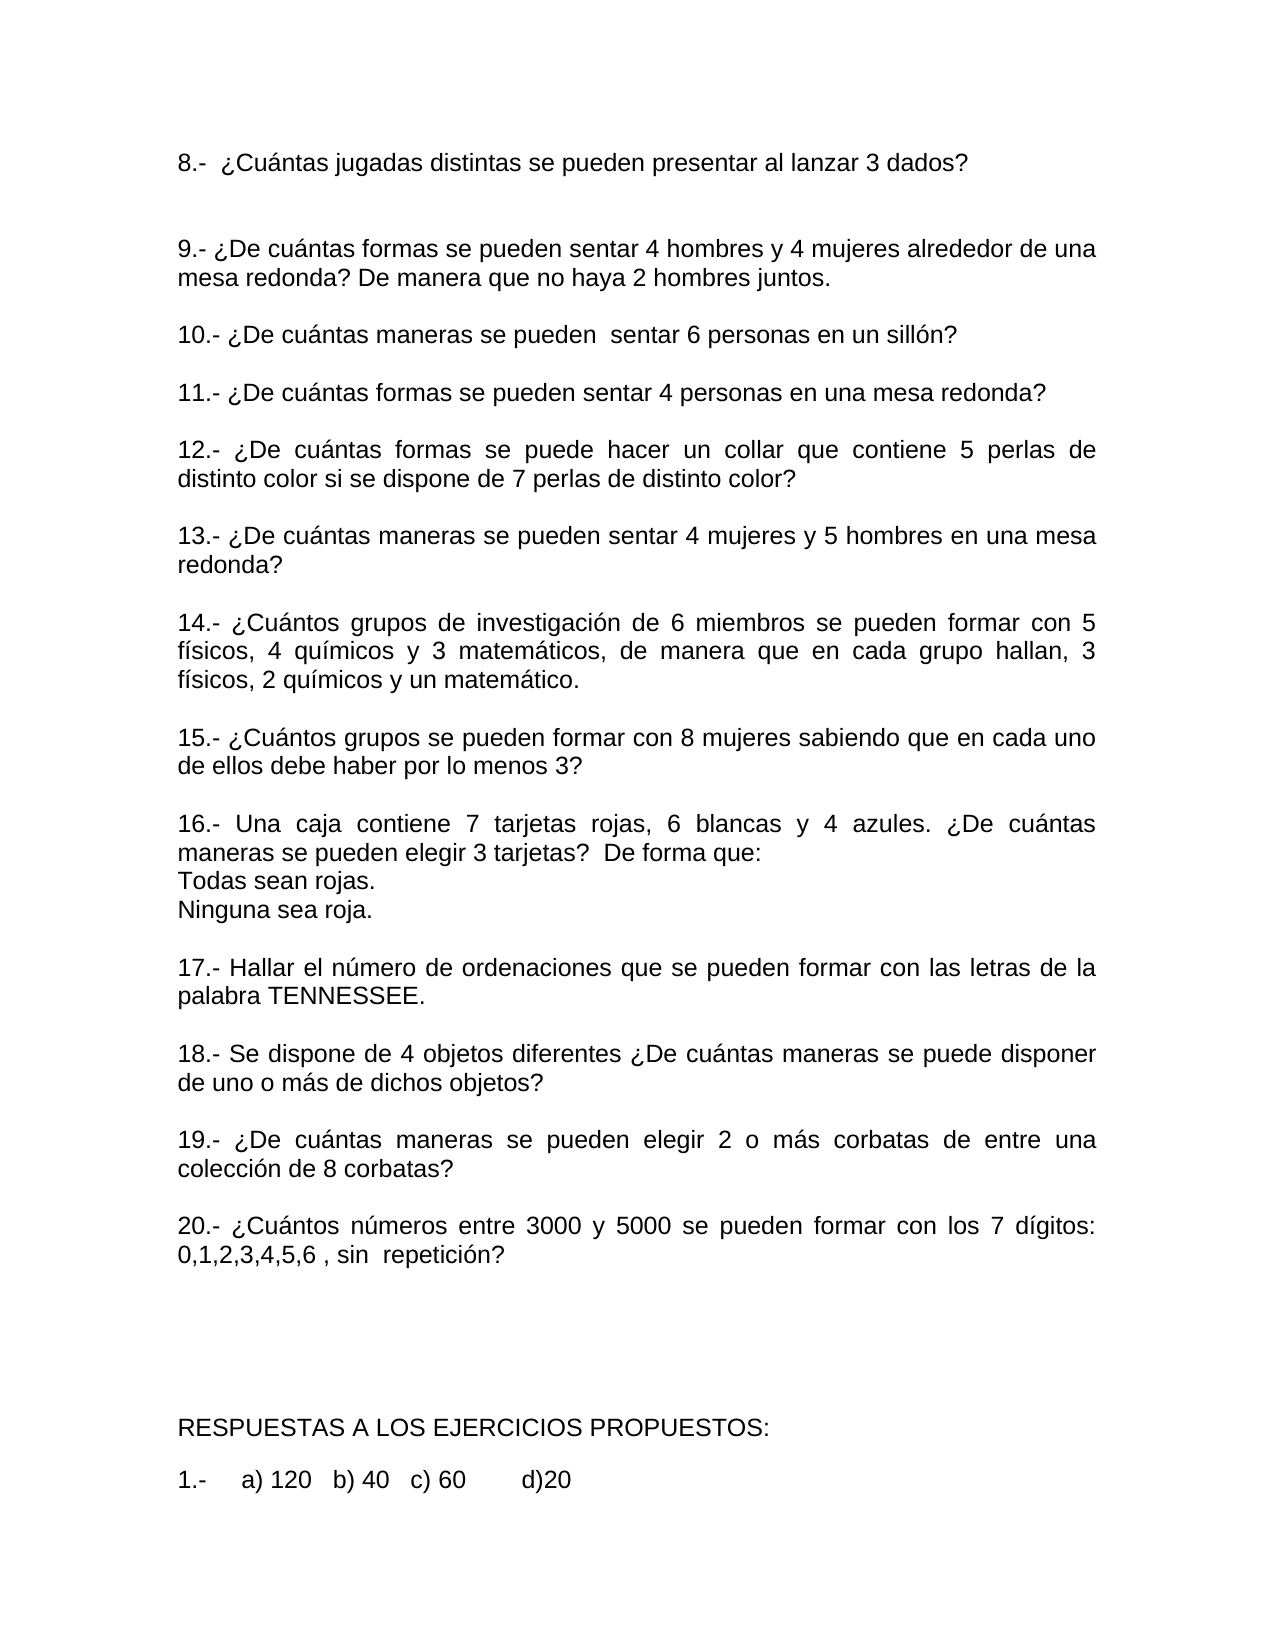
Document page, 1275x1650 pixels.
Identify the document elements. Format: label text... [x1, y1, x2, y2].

text 12.- ¿De cuántas formas se puede hacer un collar que contiene 5 perlas de distinto color si se dispone de 7 perlas de distinto color? [177, 435, 1098, 493]
text 8.- ¿Cuántas jugadas distintas se pueden presentar al lanzar 3 dados? [177, 148, 1098, 176]
text RESPUESTAS A LOS EJERCICIOS PROPUESTOS: [177, 1413, 1098, 1441]
text 18.- Se dispone de 4 objetos diferentes ¿De cuántas maneras se puede disponer de uno o más de dichos objetos? [177, 1039, 1098, 1096]
text 11.- ¿De cuántas formas se pueden sentar 4 personas en una mesa redonda? [177, 378, 1098, 406]
text 17.- Hallar el número de ordenaciones que se pueden formar con las letras de la palabra TENNESSEE. [177, 953, 1098, 1010]
text Todas sean rojas. [177, 866, 1098, 895]
text 9.- ¿De cuántas formas se pueden sentar 4 hombres y 4 mujeres alrededor de una mesa redonda? De manera que no haya 2 hombres juntos. [177, 234, 1098, 291]
text 13.- ¿De cuántas maneras se pueden sentar 4 mujeres y 5 hombres en una mesa redonda? [177, 521, 1098, 579]
text 1.- a) 120 b) 40 c) 60 d)20 [177, 1465, 1098, 1494]
text 19.- ¿De cuántas maneras se pueden elegir 2 o más corbatas de entre una colección de 8 corbatas? [177, 1125, 1098, 1183]
text 15.- ¿Cuántos grupos se pueden formar con 8 mujeres sabiendo que en cada uno de ellos debe haber por lo menos 3? [177, 723, 1098, 780]
text 20.- ¿Cuántos números entre 3000 y 5000 se pueden formar con los 7 dígitos: 0,1,2,3,4,5,6 , sin repetición? [177, 1211, 1098, 1269]
text Ninguna sea roja. [177, 895, 1098, 924]
text 14.- ¿Cuántos grupos de investigación de 6 miembros se pueden formar con 5 físicos, 4 químicos y 3 matemáticos, de manera que en cada grupo hallan, 3 físicos, 2 químicos y un matemático. [177, 608, 1098, 694]
text 16.- Una caja contiene 7 tarjetas rojas, 6 blancas y 4 azules. ¿De cuántas maneras se pueden elegir 3 tarjetas? De forma que: [177, 809, 1098, 866]
text 10.- ¿De cuántas maneras se pueden sentar 6 personas en un sillón? [177, 320, 1098, 349]
